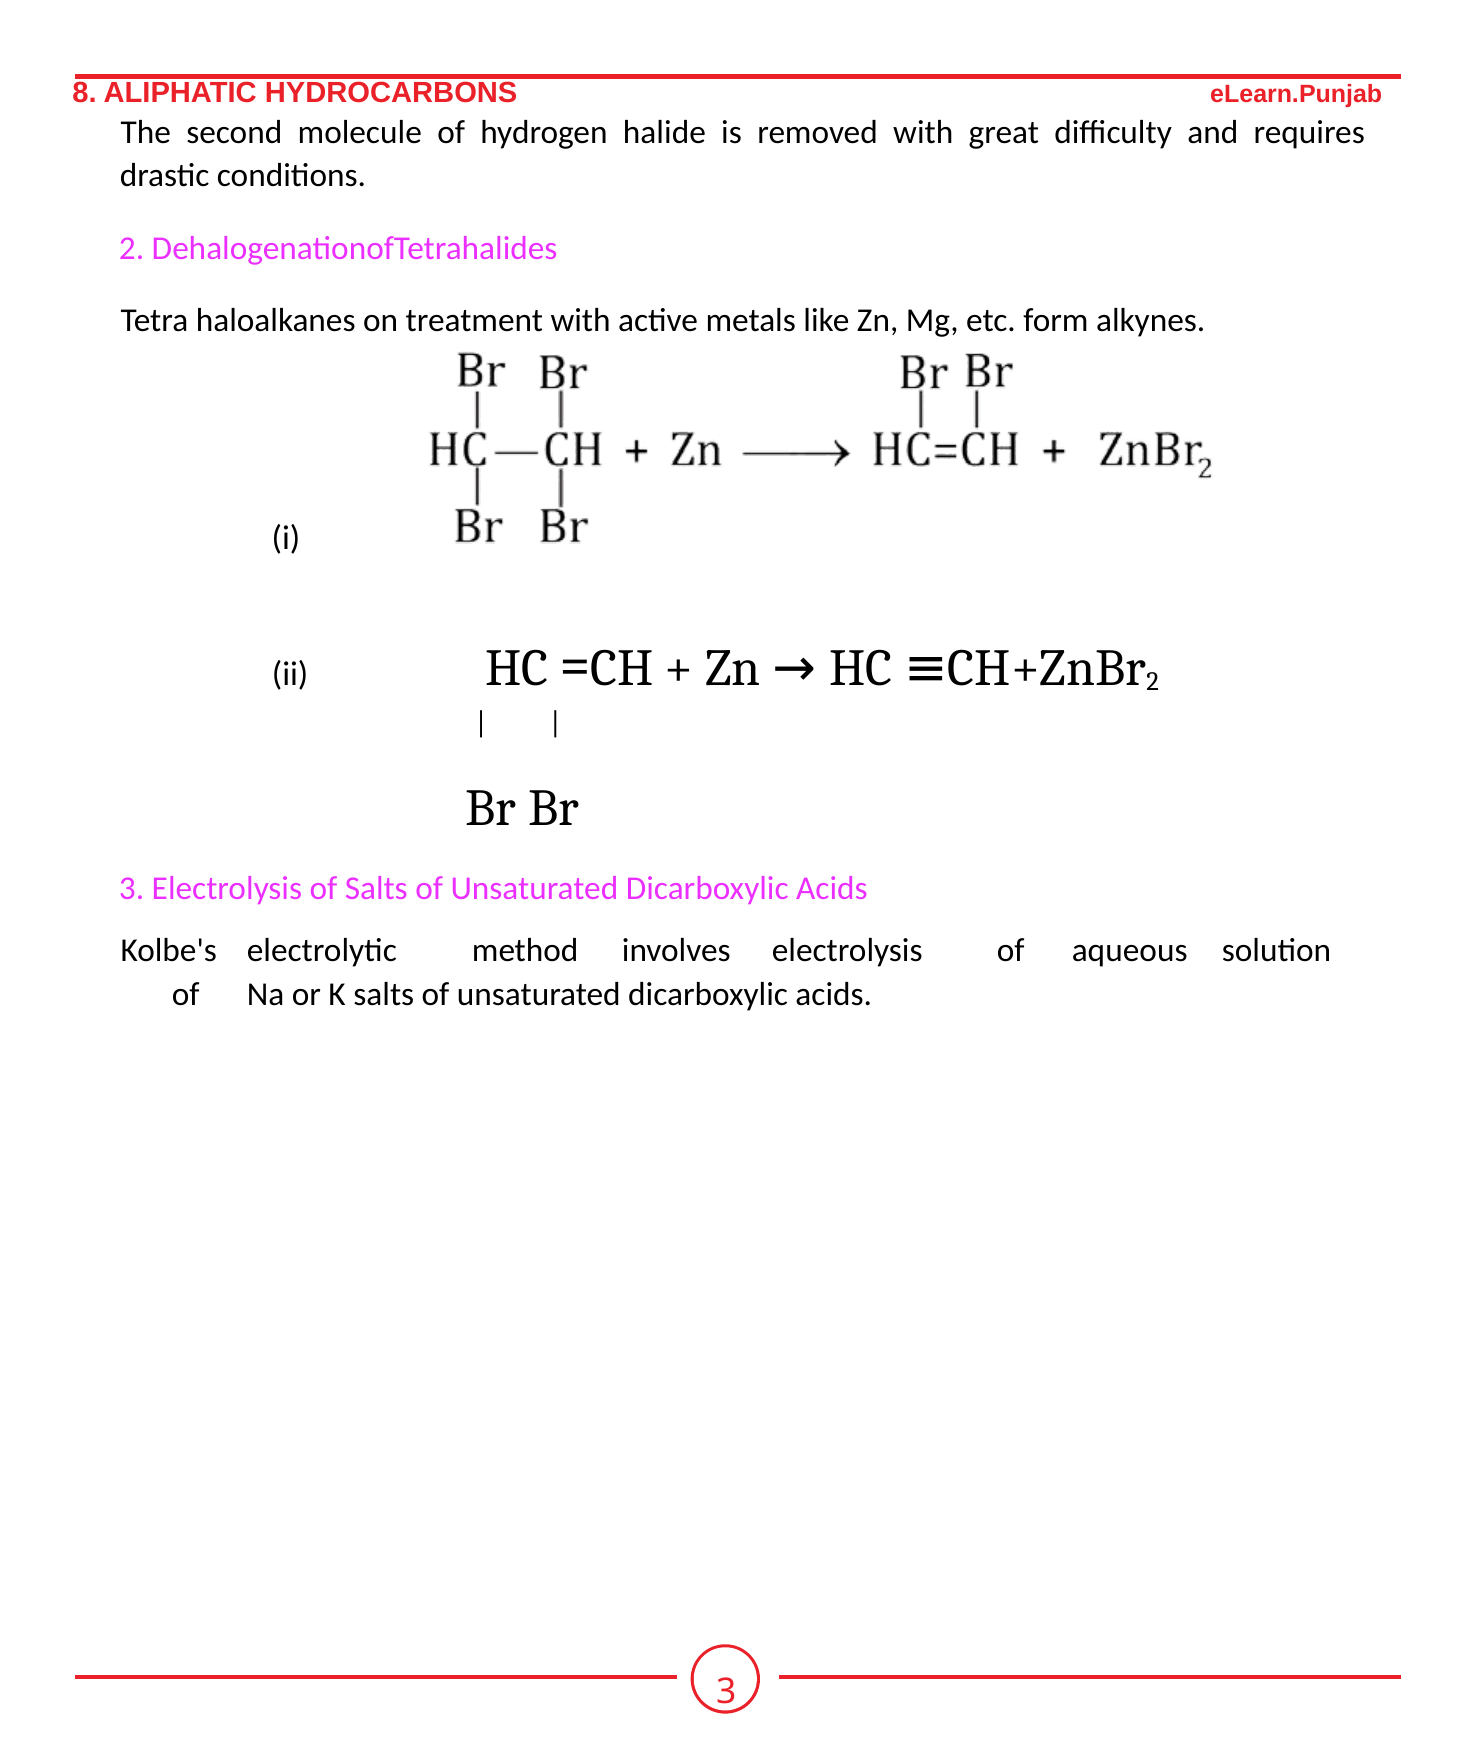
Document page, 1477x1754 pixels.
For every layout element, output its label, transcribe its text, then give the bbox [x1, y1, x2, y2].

text (ii) HC =CH + Zn → HC ≡CH+ZnBr2 [97, 629, 1382, 700]
text The second molecule of hydrogen halide is removed with great difficulty and requires drastic conditions. [119, 111, 1367, 195]
text 2. DehalogenationofTetrahalides [119, 227, 1221, 268]
text 3. Electrolysis of Salts of Unsaturated Dicarboxylic Acids [119, 867, 1221, 907]
text Kolbe's electrolytic method involves electrolysis of aqueous solution of Na or K salts of unsaturated dicarboxylic acids. [119, 929, 1367, 1013]
text | | [97, 706, 1382, 741]
picture [423, 343, 1219, 550]
text Tetra haloalkanes on treatment with active metals like Zn, Mg, etc. form alkynes. [119, 299, 1367, 340]
subtitle Br Br [466, 778, 1350, 838]
